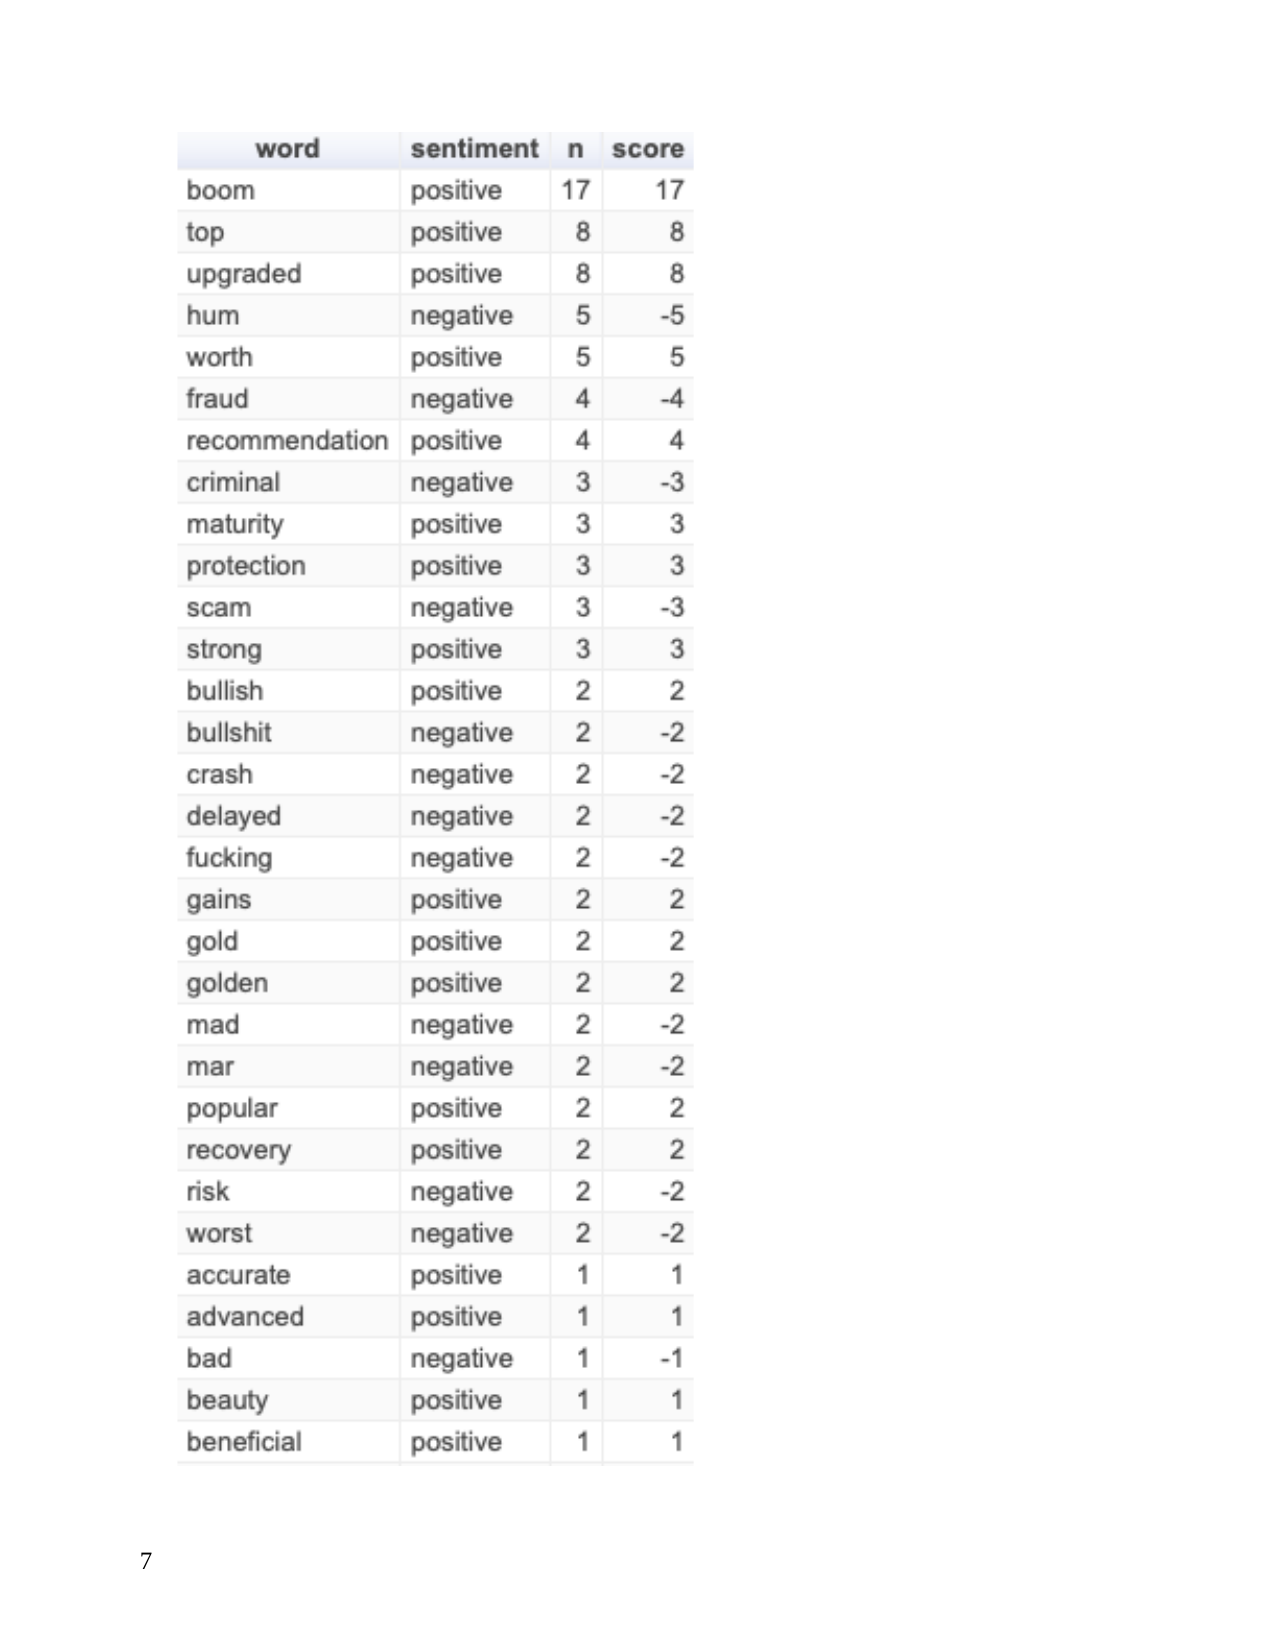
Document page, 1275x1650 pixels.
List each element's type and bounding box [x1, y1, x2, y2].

picture [177, 132, 694, 1466]
